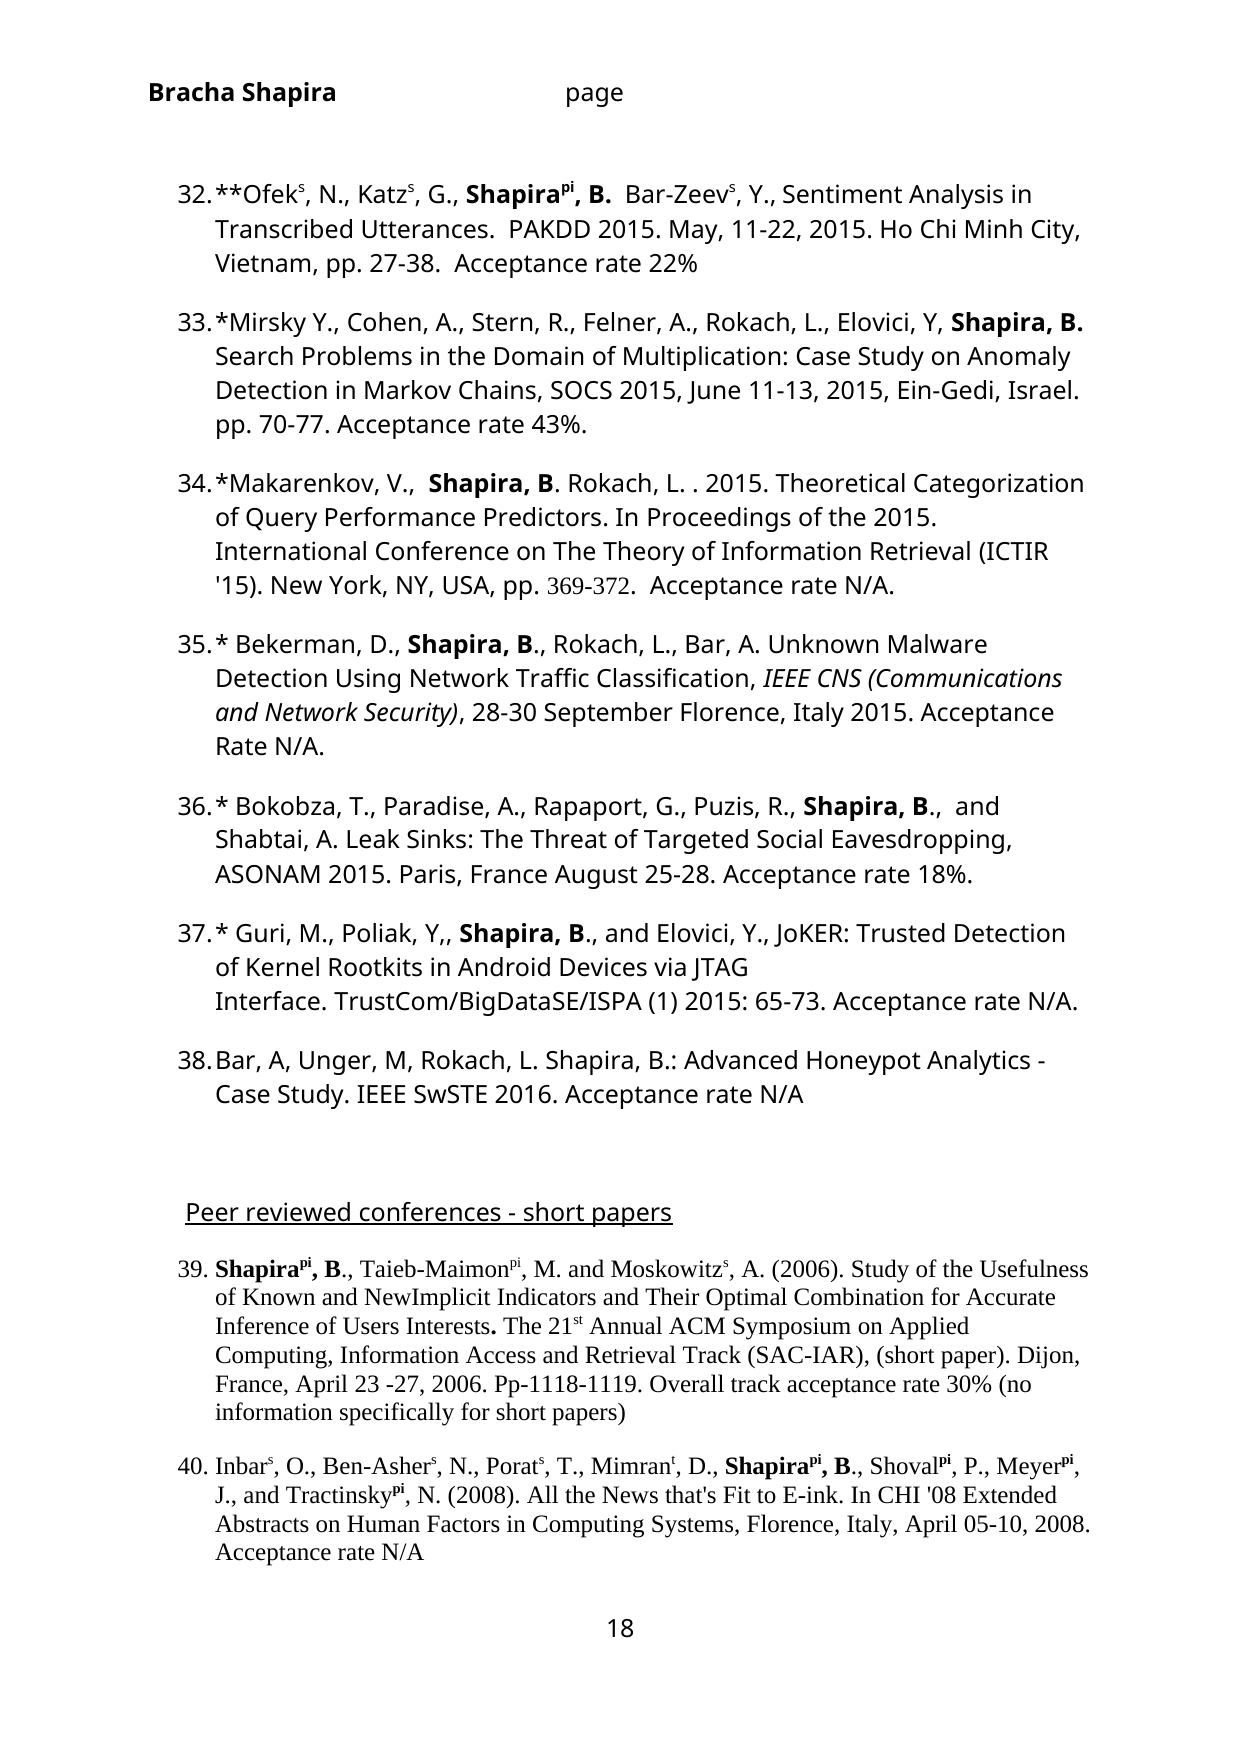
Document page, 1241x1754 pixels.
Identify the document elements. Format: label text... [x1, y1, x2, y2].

list * Bekerman, D., Shapira, B., Rokach, L., Bar, A. Unknown Malware Detection Using Network Traffic Classification, IEEE CNS (Communications and Network Security), 28-30 September Florence, Italy 2015. Acceptance Rate N/A. [177, 627, 1092, 763]
text Peer reviewed conferences - short papers [185, 1195, 1092, 1229]
list * Guri, M., Poliak, Y,, Shapira, B., and Elovici, Y., JoKER: Trusted Detection of Kernel Rootkits in Android Devices via JTAG Interface. TrustCom/BigDataSE/ISPA (1) 2015: 65-73. Acceptance rate N/A. [177, 915, 1092, 1017]
list *Makarenkov, V., Shapira, B. Rokach, L. . 2015. Theoretical Categorization of Query Performance Predictors. In Proceedings of the 2015. International Conference on The Theory of Information Retrieval (ICTIR '15). New York, NY, USA, pp. 369-372. Acceptance rate N/A. [177, 466, 1092, 602]
list * Bokobza, T., Paradise, A., Rapaport, G., Puzis, R., Shapira, B., and Shabtai, A. Leak Sinks: The Threat of Targeted Social Eavesdropping, ASONAM 2015. Paris, France August 25-28. Acceptance rate 18%. [177, 788, 1092, 890]
list *Mirsky Y., Cohen, A., Stern, R., Felner, A., Rokach, L., Elovici, Y, Shapira, B. Search Problems in the Domain of Multiplication: Case Study on Anomaly Detection in Markov Chains, SOCS 2015, June 11-13, 2015, Ein-Gedi, Israel. pp. 70-77. Acceptance rate 43%. [177, 304, 1092, 441]
list Bar, A, Unger, M, Rokach, L. Shapira, B.: Advanced Honeypot Analytics - Case Study. IEEE SwSTE 2016. Acceptance rate N/A [177, 1042, 1092, 1111]
list Inbars, O., Ben-Ashers, N., Porats, T., Mimrant, D., Shapirapi, B., Shovalpi, P., Meyerpi, J., and Tractinskypi, N. (2008). All the News that's Fit to E-ink. In CHI '08 Extended Abstracts on Human Factors in Computing Systems, Florence, Italy, April 05-10, 2008. Acceptance rate N/A [177, 1451, 1092, 1566]
list **Ofeks, N., Katzs, G., Shapirapi, B. Bar-Zeevs, Y., Sentiment Analysis in Transcribed Utterances. PAKDD 2015. May, 11-22, 2015. Ho Chi Minh City, Vietnam, pp. 27-38. Acceptance rate 22% [177, 177, 1092, 279]
list Shapirapi, B., Taieb-Maimonpi, M. and Moskowitzs, A. (2006). Study of the Usefulness of Known and NewImplicit Indicators and Their Optimal Combination for Accurate Inference of Users Interests. The 21st Annual ACM Symposium on Applied Computing, Information Access and Retrieval Track (SAC-IAR), (short paper). Dijon, France, April 23 -27, 2006. Pp-1118-1119. Overall track acceptance rate 30% (no information specifically for short papers) [177, 1254, 1092, 1426]
